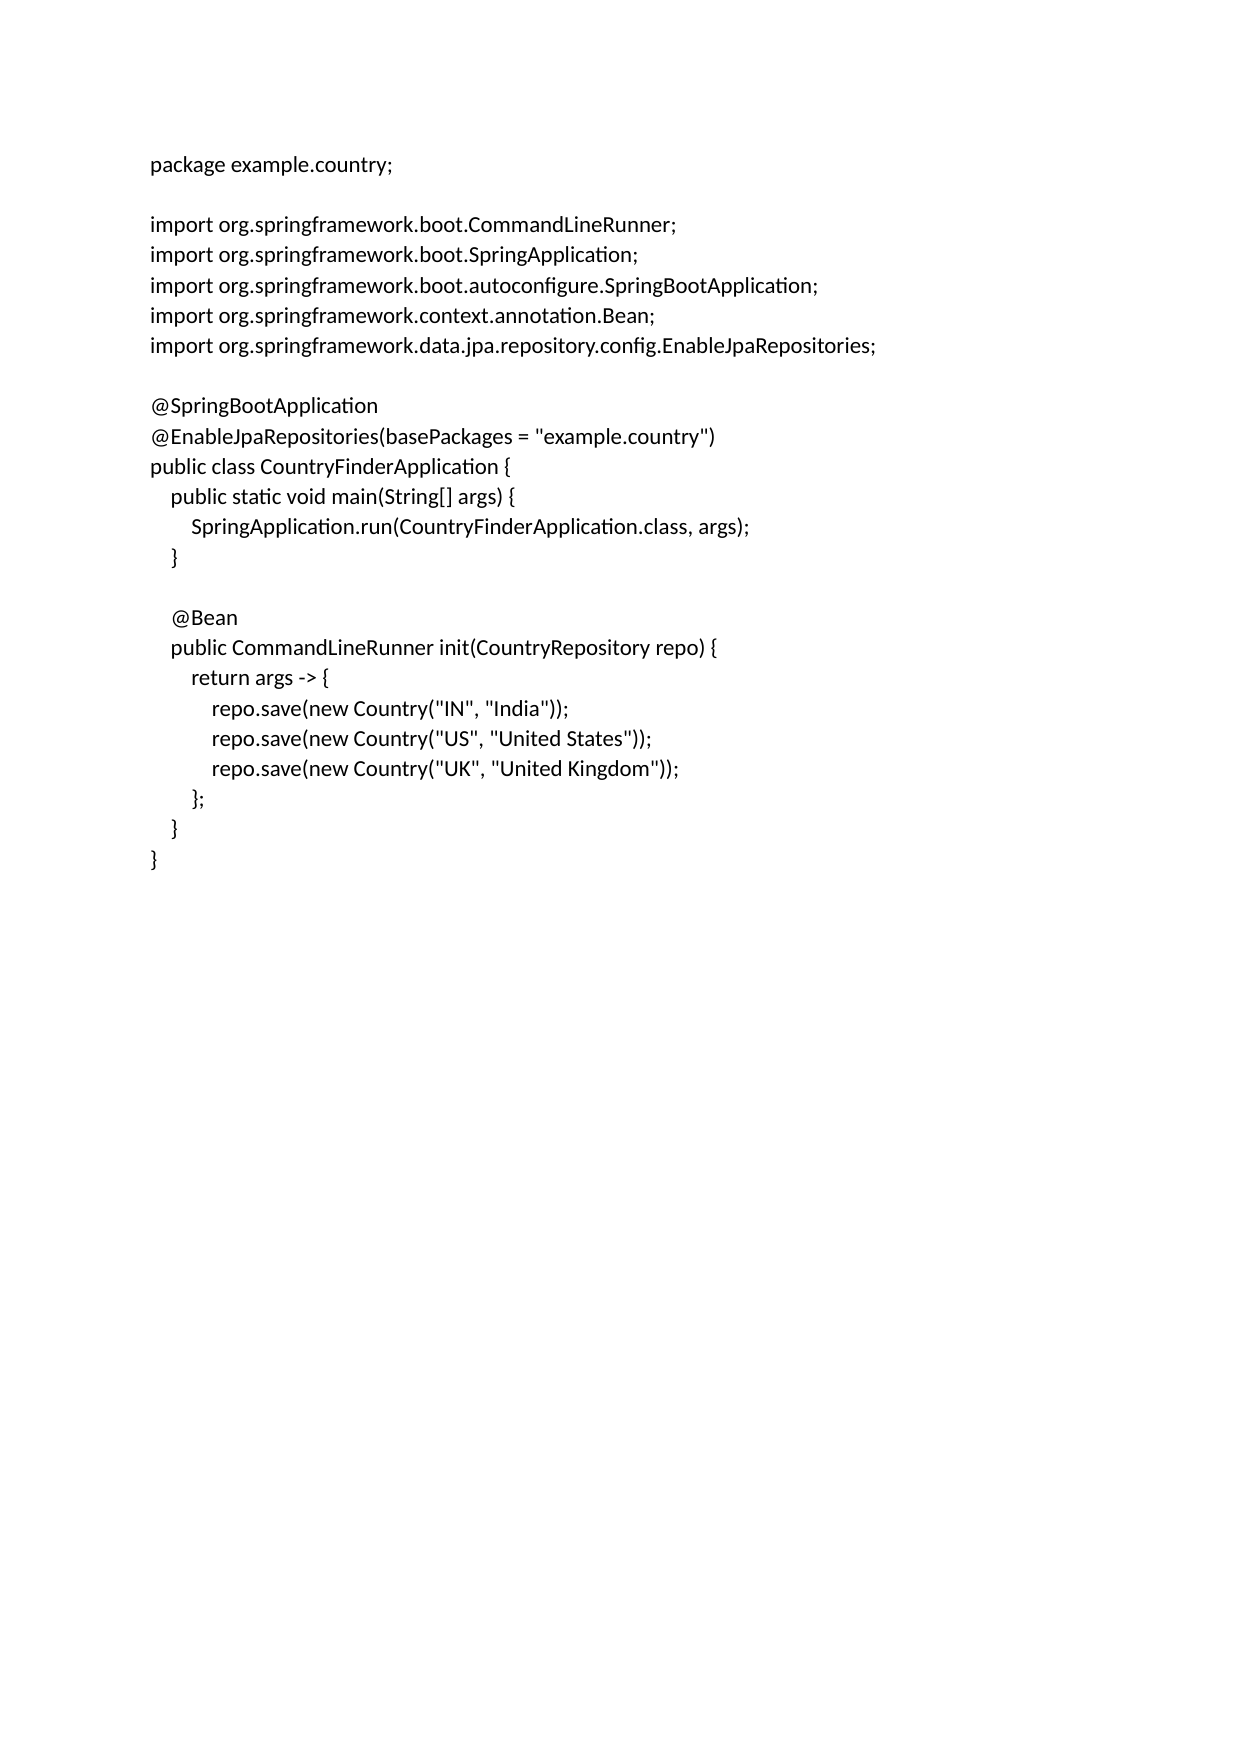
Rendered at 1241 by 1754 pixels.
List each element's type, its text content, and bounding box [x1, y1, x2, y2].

text package example.country; import org.springframework.boot.CommandLineRunner; import org.springframework.boot.SpringApplication; import org.springframework.boot.autoconfigure.SpringBootApplication; import org.springframework.context.annotation.Bean; import org.springframework.data.jpa.repository.config.EnableJpaRepositories; @SpringBootApplication @EnableJpaRepositories(basePackages = "example.country") public class CountryFinderApplication { public static void main(String[] args) { SpringApplication.run(CountryFinderApplication.class, args); } @Bean public CommandLineRunner init(CountryRepository repo) { return args -> { repo.save(new Country("IN", "India")); repo.save(new Country("US", "United States")); repo.save(new Country("UK", "United Kingdom")); }; } } [150, 150, 1090, 873]
